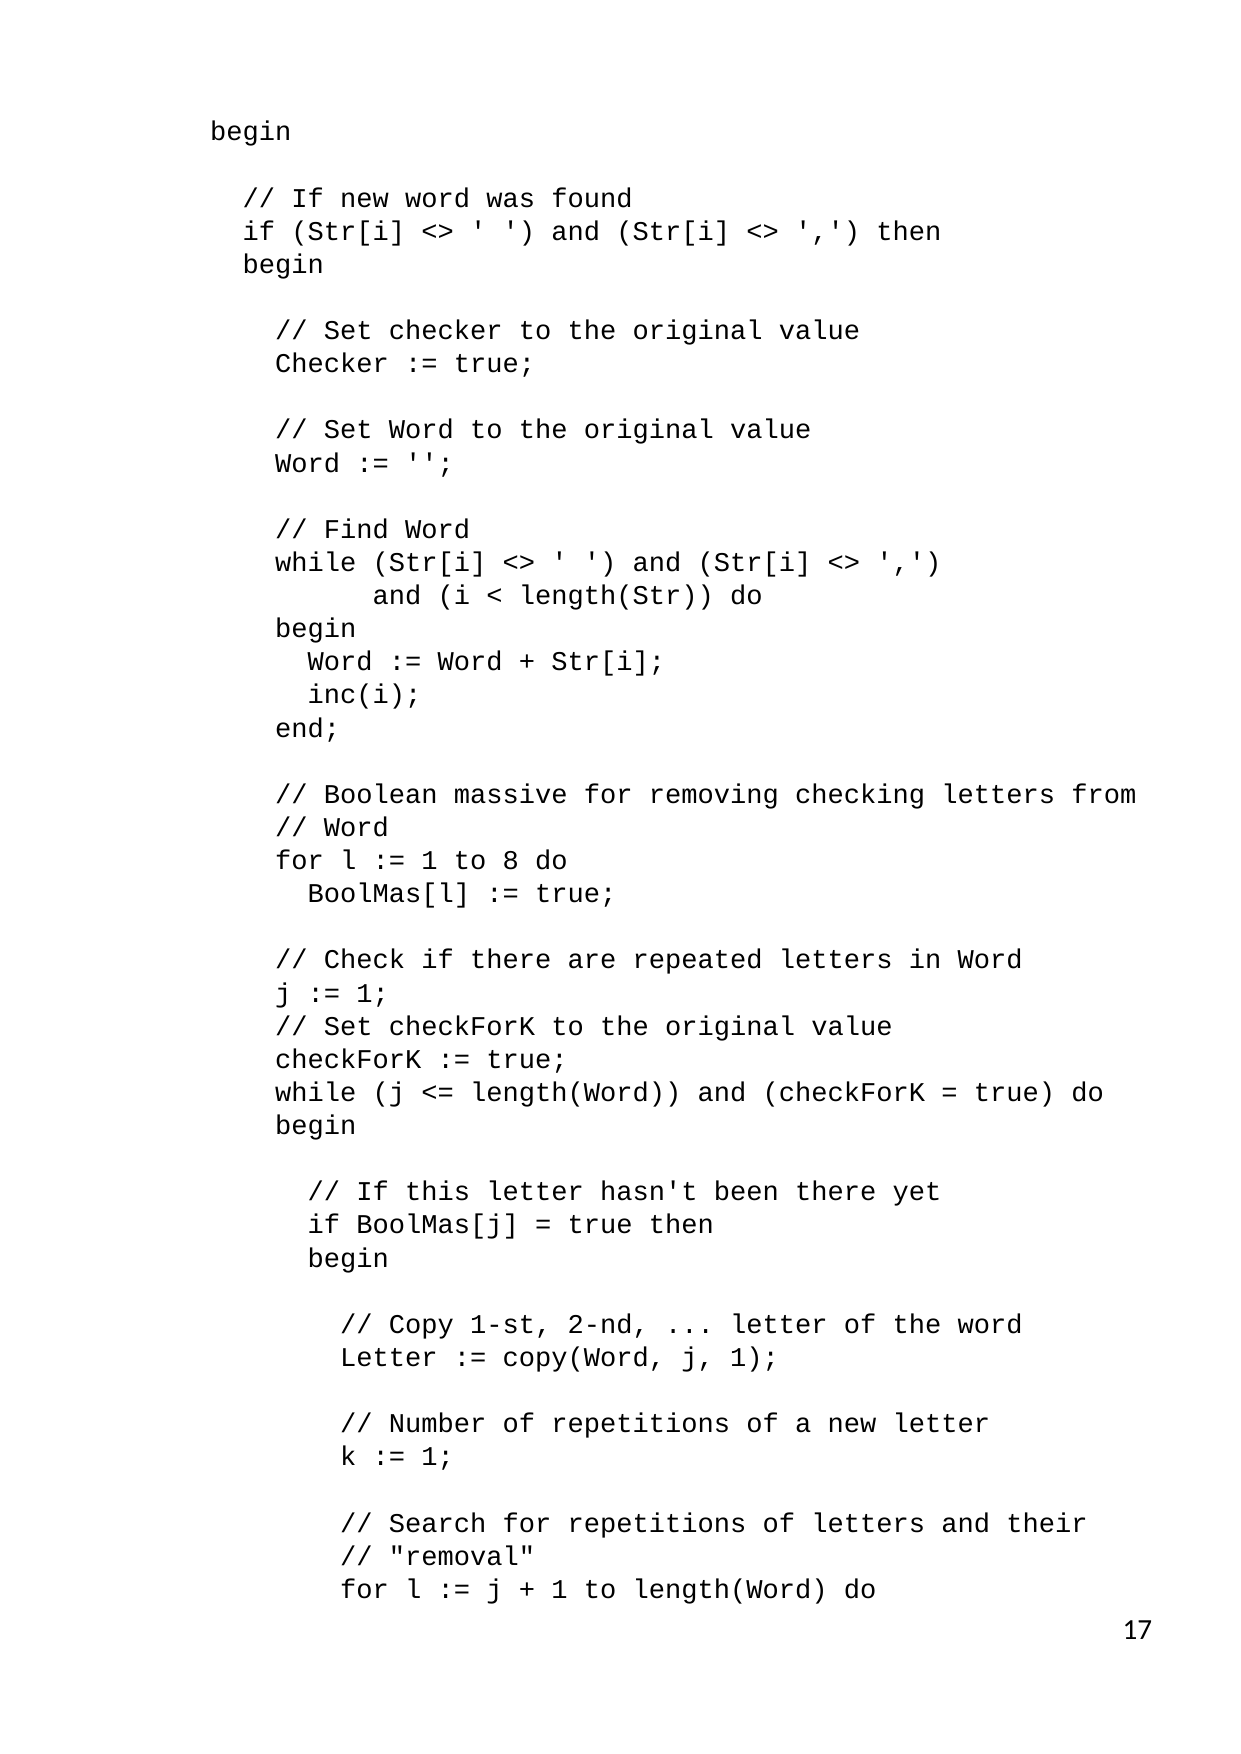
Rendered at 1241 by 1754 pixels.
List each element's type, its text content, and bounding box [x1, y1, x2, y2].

text Word := ''; [177, 449, 1152, 480]
text and (i < length(Str)) do [177, 582, 1152, 613]
text // Number of repetitions of a new letter [177, 1410, 1152, 1441]
text // Boolean massive for removing checking letters from [177, 781, 1152, 811]
text Checker := true; [177, 350, 1152, 381]
text if (Str[i] <> ' ') and (Str[i] <> ',') then [177, 217, 1152, 248]
text BoolMas[l] := true; [177, 880, 1152, 911]
text for l := 1 to 8 do [177, 847, 1152, 878]
text begin [177, 251, 1152, 281]
text if BoolMas[j] = true then [177, 1211, 1152, 1242]
text // Word [177, 814, 1152, 844]
text while (Str[i] <> ' ') and (Str[i] <> ',') [177, 549, 1152, 579]
text end; [177, 714, 1152, 745]
text // Find Word [177, 516, 1152, 546]
text checkForK := true; [177, 1046, 1152, 1076]
text // Search for repetitions of letters and their [177, 1509, 1152, 1540]
text Word := Word + Str[i]; [177, 648, 1152, 679]
text begin [177, 1244, 1152, 1275]
text // Set Word to the original value [177, 416, 1152, 447]
text inc(i); [177, 681, 1152, 712]
text Letter := copy(Word, j, 1); [177, 1344, 1152, 1374]
text // Set checkForK to the original value [177, 1012, 1152, 1043]
text // Copy 1-st, 2-nd, ... letter of the word [177, 1311, 1152, 1341]
text while (j <= length(Word)) and (checkForK = true) do [177, 1079, 1152, 1109]
text begin [177, 615, 1152, 646]
text // Set checker to the original value [177, 317, 1152, 348]
text begin [177, 118, 1152, 149]
text j := 1; [177, 979, 1152, 1010]
text // If this letter hasn't been there yet [177, 1178, 1152, 1209]
text // "removal" [177, 1542, 1152, 1573]
text // Check if there are repeated letters in Word [177, 946, 1152, 977]
text for l := j + 1 to length(Word) do [177, 1576, 1152, 1606]
text begin [177, 1112, 1152, 1143]
text // If new word was found [177, 184, 1152, 215]
text k := 1; [177, 1443, 1152, 1474]
